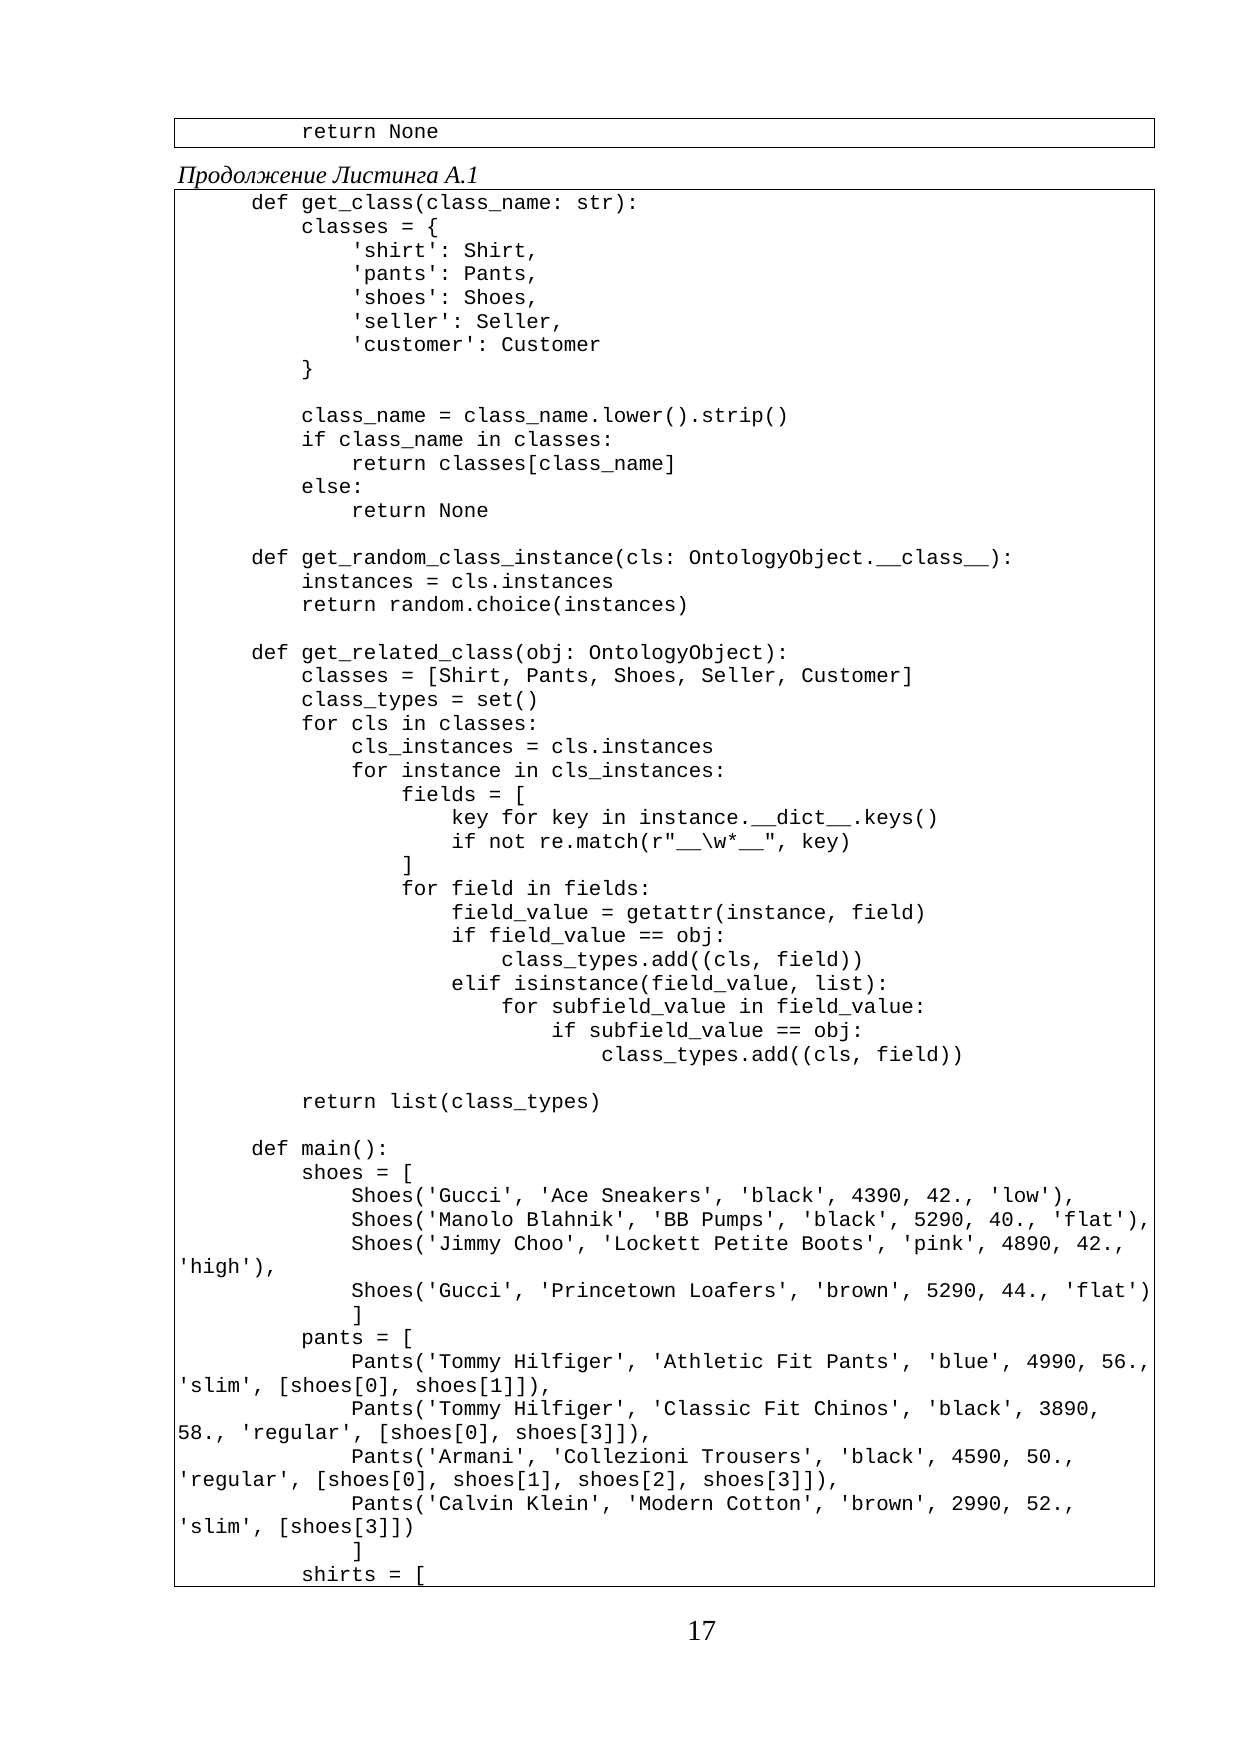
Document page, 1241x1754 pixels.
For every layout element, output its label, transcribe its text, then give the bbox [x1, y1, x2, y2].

text return random.choice(instances) [177, 594, 1152, 618]
text Pants('Tommy Hilfiger', 'Classic Fit Chinos', 'black', 3890, 58., 'regular', [shoes[0], shoes[3]]), [177, 1398, 1152, 1446]
text shoes = [ [177, 1162, 1152, 1186]
text 'seller': Seller, [177, 311, 1152, 334]
text elif isinstance(field_value, list): [177, 973, 1152, 996]
text Pants('Tommy Hilfiger', 'Athletic Fit Pants', 'blue', 4990, 56., 'slim', [shoes[0], shoes[1]]), [177, 1351, 1152, 1398]
text def get_random_class_instance(cls: OntologyObject.__class__): [177, 547, 1152, 571]
text def get_class(class_name: str): [175, 190, 1154, 216]
text if subfield_value == obj: [177, 1020, 1152, 1044]
text for cls in classes: [177, 713, 1152, 736]
text def get_related_class(obj: OntologyObject): [177, 642, 1152, 665]
text 'shirt': Shirt, [177, 240, 1152, 263]
text fields = [ [177, 783, 1152, 807]
text Shoes('Jimmy Choo', 'Lockett Petite Boots', 'pink', 4890, 42., 'high'), [177, 1233, 1152, 1280]
text ] [177, 1304, 1152, 1327]
text instances = cls.instances [177, 571, 1152, 594]
text Shoes('Gucci', 'Ace Sneakers', 'black', 4390, 42., 'low'), [177, 1186, 1152, 1209]
text pants = [ [177, 1327, 1152, 1351]
text else: [177, 476, 1152, 500]
text 'pants': Pants, [177, 263, 1152, 287]
text 'shoes': Shoes, [177, 287, 1152, 311]
text for subfield_value in field_value: [177, 996, 1152, 1020]
text field_value = getattr(instance, field) [177, 902, 1152, 925]
text Продолжение Листинга А.1 [177, 161, 1152, 189]
text Pants('Armani', 'Collezioni Trousers', 'black', 4590, 50., 'regular', [shoes[0], shoes[1], shoes[2], shoes[3]]), [177, 1446, 1152, 1493]
text classes = { [177, 216, 1152, 240]
text return classes[class_name] [177, 452, 1152, 476]
text } [177, 358, 1152, 382]
text Shoes('Gucci', 'Princetown Loafers', 'brown', 5290, 44., 'flat') [177, 1280, 1152, 1304]
text class_name = class_name.lower().strip() [177, 405, 1152, 429]
text return None [175, 119, 1154, 147]
text key for key in instance.__dict__.keys() [177, 807, 1152, 831]
text if not re.match(r"__\w*__", key) [177, 831, 1152, 854]
text class_types.add((cls, field)) [177, 1044, 1152, 1067]
text return list(class_types) [177, 1091, 1152, 1114]
text ] [177, 854, 1152, 878]
text for instance in cls_instances: [177, 760, 1152, 783]
text cls_instances = cls.instances [177, 736, 1152, 760]
text for field in fields: [177, 878, 1152, 902]
text 'customer': Customer [177, 334, 1152, 358]
text if class_name in classes: [177, 429, 1152, 452]
text class_types.add((cls, field)) [177, 949, 1152, 973]
text Pants('Calvin Klein', 'Modern Cotton', 'brown', 2990, 52., 'slim', [shoes[3]]) [177, 1493, 1152, 1540]
text if field_value == obj: [177, 925, 1152, 949]
text return None [177, 500, 1152, 523]
text def main(): [177, 1138, 1152, 1162]
text class_types = set() [177, 689, 1152, 713]
text classes = [Shirt, Pants, Shoes, Seller, Customer] [177, 665, 1152, 689]
text shirts = [ [177, 1564, 1152, 1586]
text Shoes('Manolo Blahnik', 'BB Pumps', 'black', 5290, 40., 'flat'), [177, 1209, 1152, 1233]
text ] [177, 1540, 1152, 1564]
